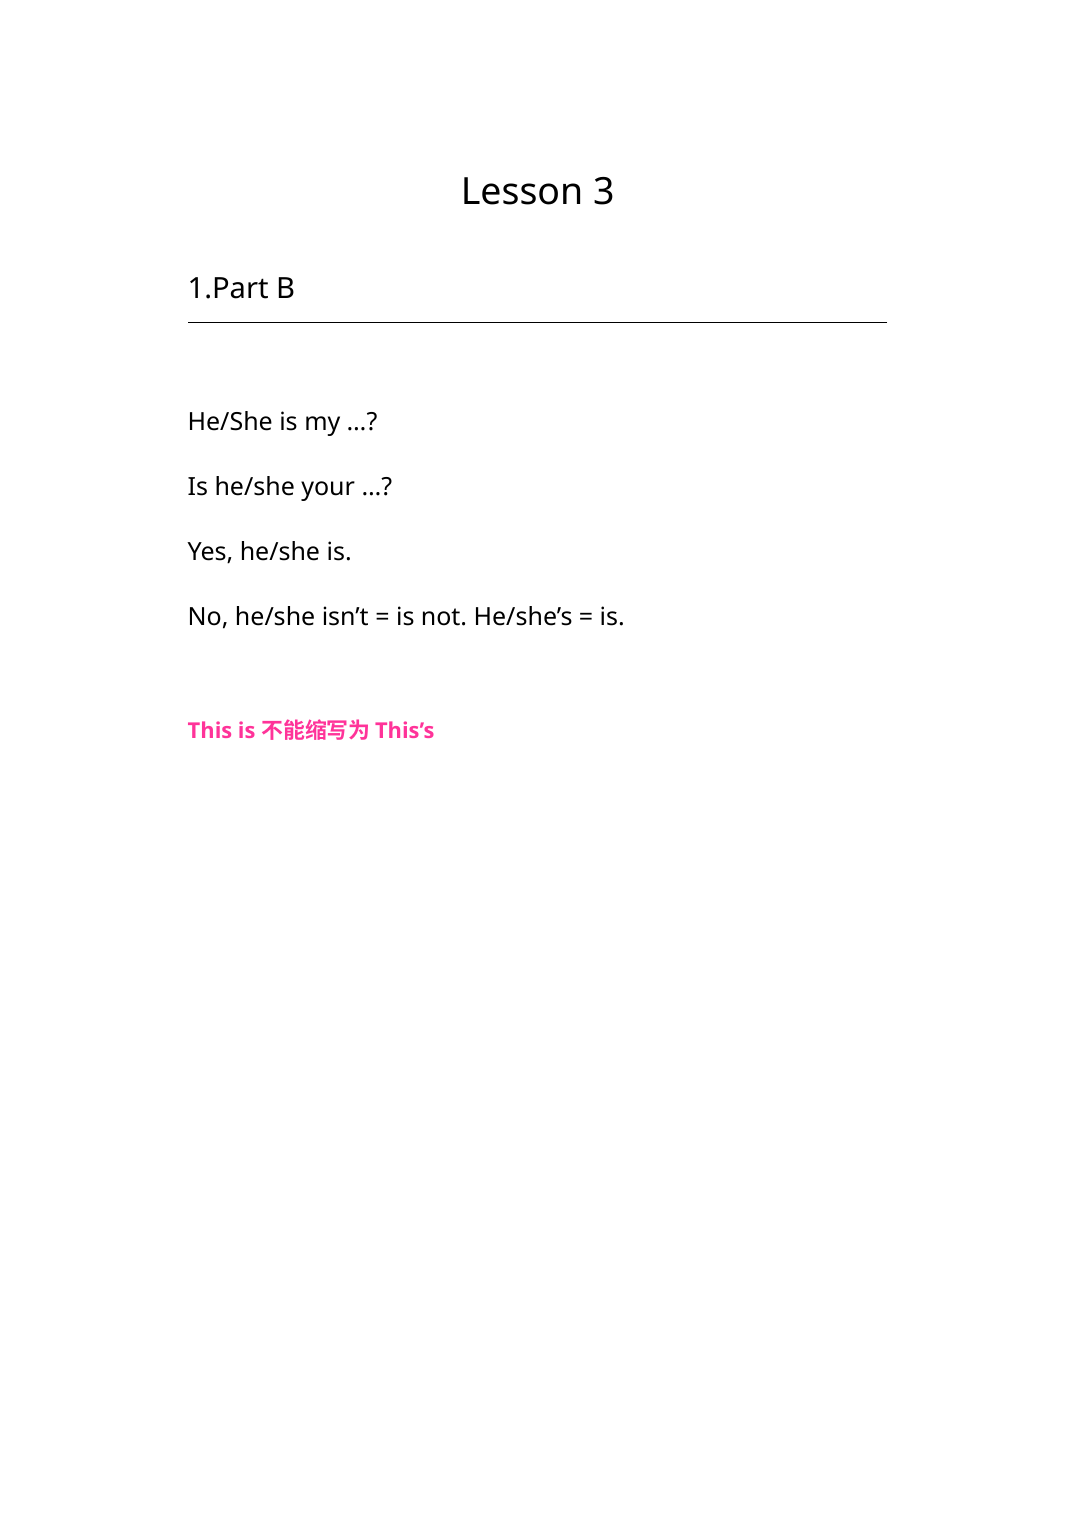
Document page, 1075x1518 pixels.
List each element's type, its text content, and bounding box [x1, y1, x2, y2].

text Is he/she your …? [187, 453, 887, 518]
text He/She is my …? [187, 388, 887, 453]
text This is 不能缩写为This’s [187, 713, 887, 746]
text Lesson 3 [187, 158, 887, 223]
text 1.Part B [187, 255, 887, 323]
text Yes, he/she is. [187, 518, 887, 583]
text No, he/she isn’t = is not. He/she’s = is. [187, 583, 887, 648]
